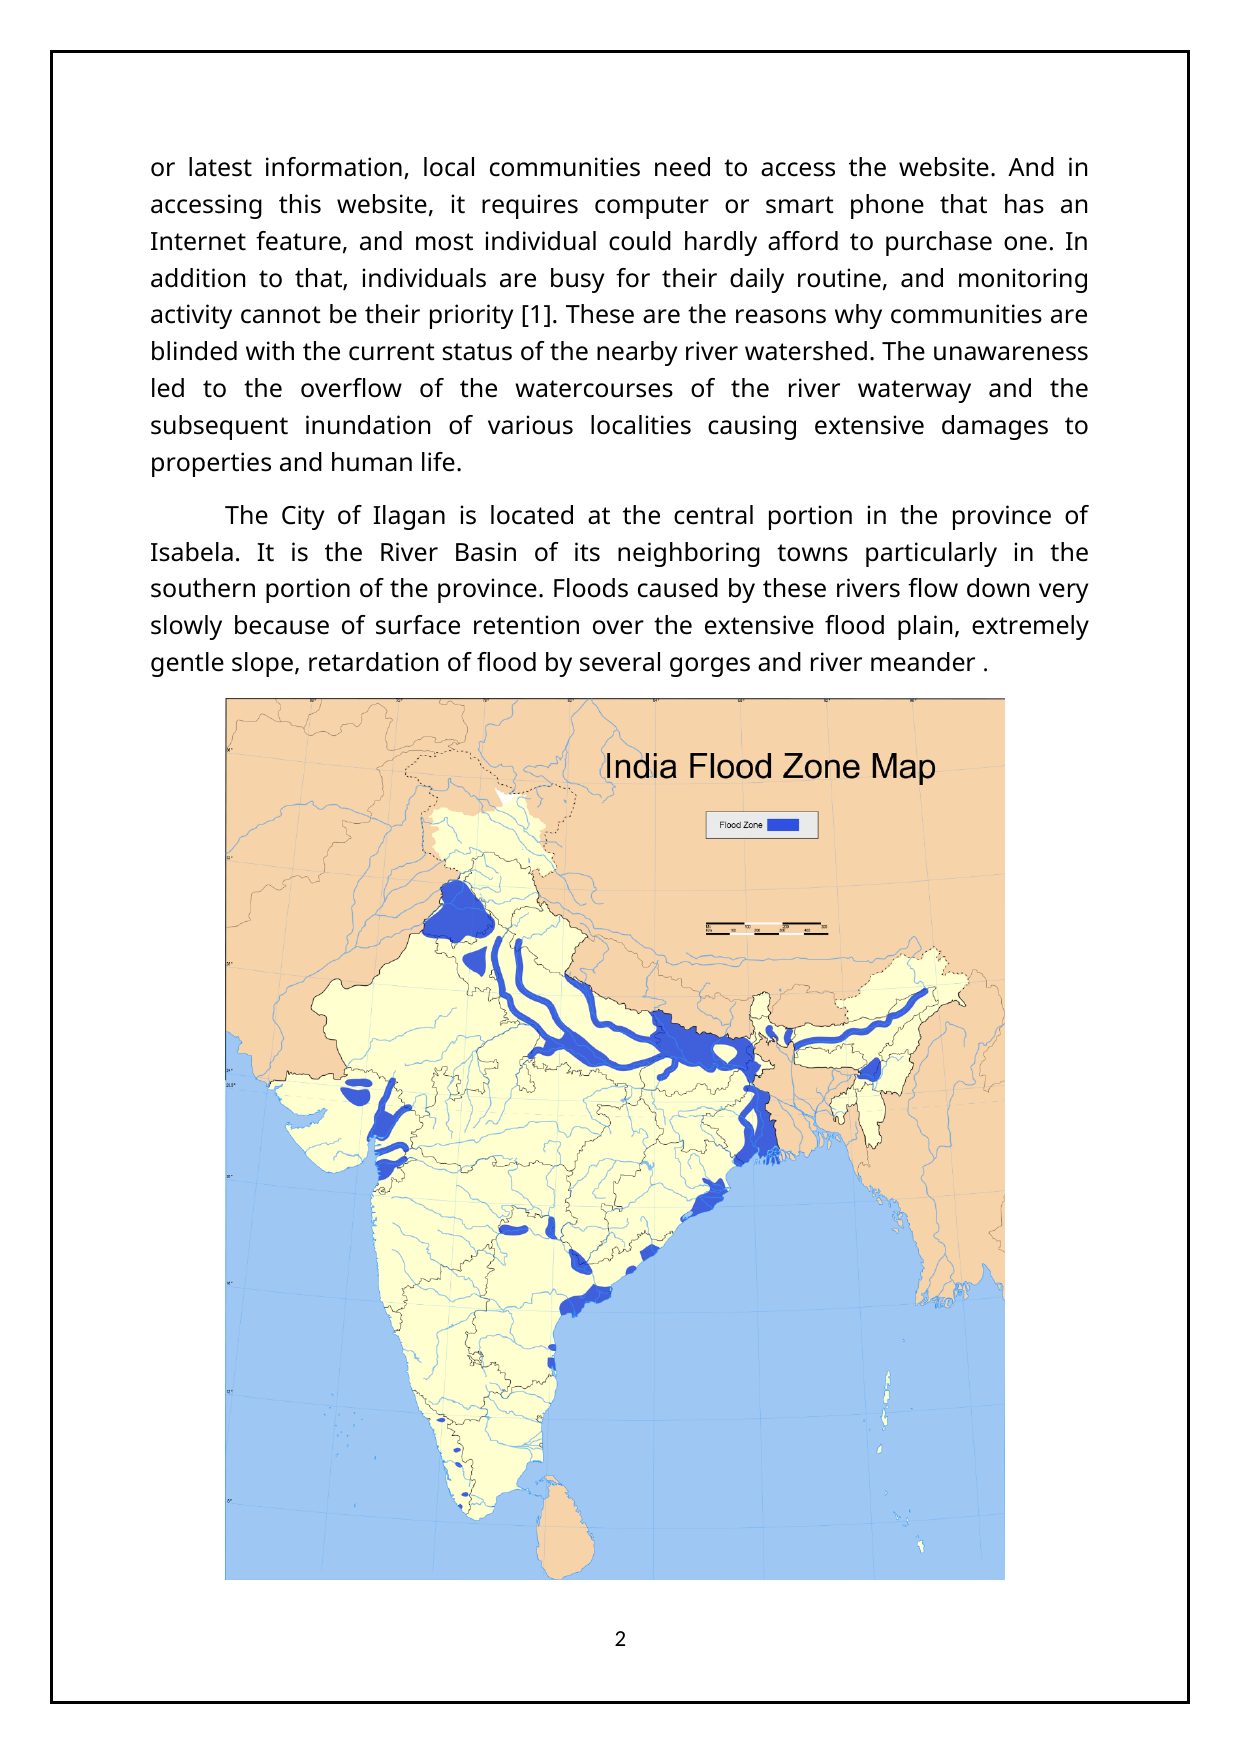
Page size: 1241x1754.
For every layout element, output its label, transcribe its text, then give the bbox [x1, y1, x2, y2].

picture [225, 698, 1005, 1580]
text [150, 150, 1090, 478]
text The City of Ilagan is located at the central portion in the province of Isabela. It is the River Basin of its neighboring towns particularly in the southern portion of the province. Floods caused by these rivers flow down very slowly because of surface retention over the extensive flood plain, extremely gentle slope, retardation of flood by several gorges and river meander . [150, 498, 1090, 679]
